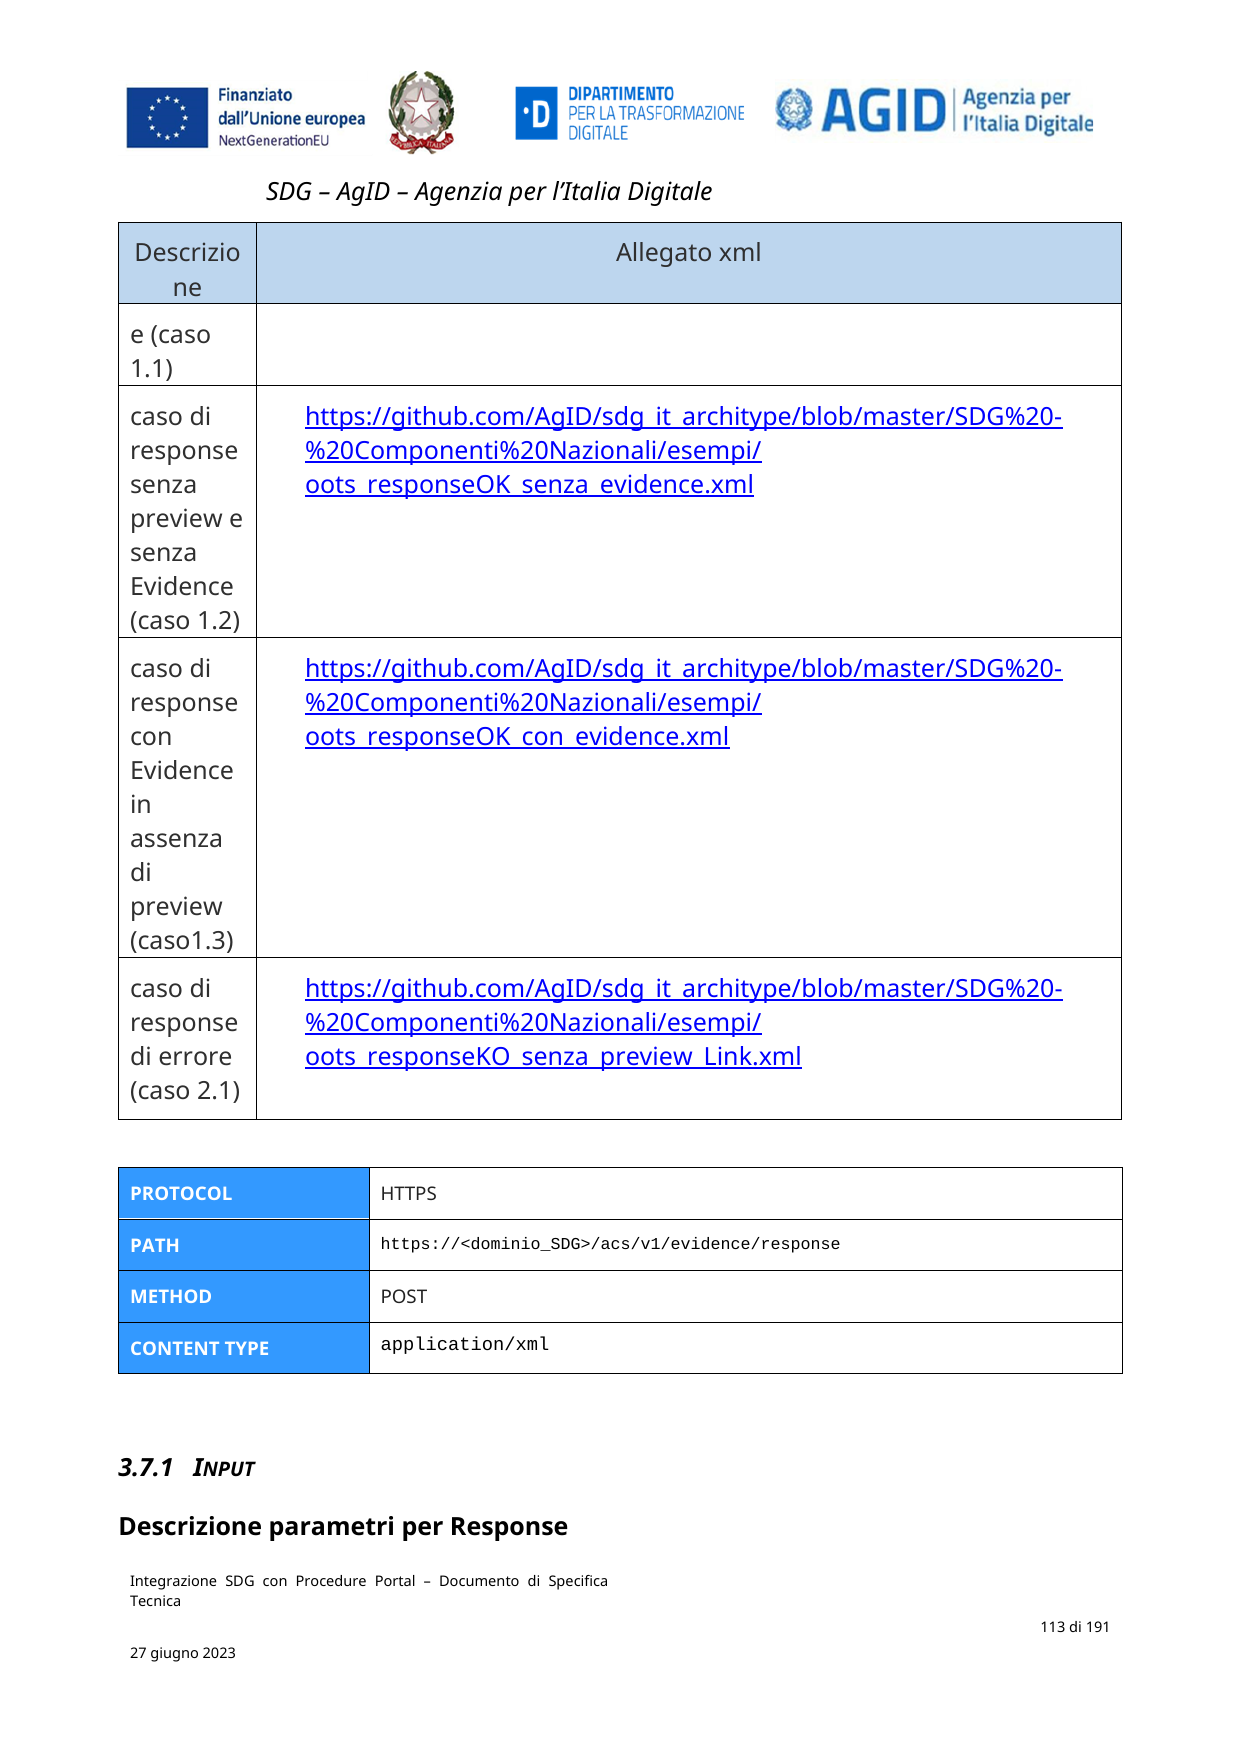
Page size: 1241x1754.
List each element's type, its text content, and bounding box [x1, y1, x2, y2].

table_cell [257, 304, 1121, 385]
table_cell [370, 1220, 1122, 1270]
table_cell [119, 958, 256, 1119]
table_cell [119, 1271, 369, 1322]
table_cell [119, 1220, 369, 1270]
subtitle Input [118, 1450, 1122, 1484]
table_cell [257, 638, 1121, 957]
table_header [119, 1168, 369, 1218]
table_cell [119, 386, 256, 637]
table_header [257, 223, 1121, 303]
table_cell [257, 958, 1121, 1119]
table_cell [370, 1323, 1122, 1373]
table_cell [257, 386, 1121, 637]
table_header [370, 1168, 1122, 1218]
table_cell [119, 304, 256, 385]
picture [118, 71, 1094, 157]
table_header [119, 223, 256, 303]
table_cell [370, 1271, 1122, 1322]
text Descrizione parametri per Response [118, 1509, 1122, 1543]
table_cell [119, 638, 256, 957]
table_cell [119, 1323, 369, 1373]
